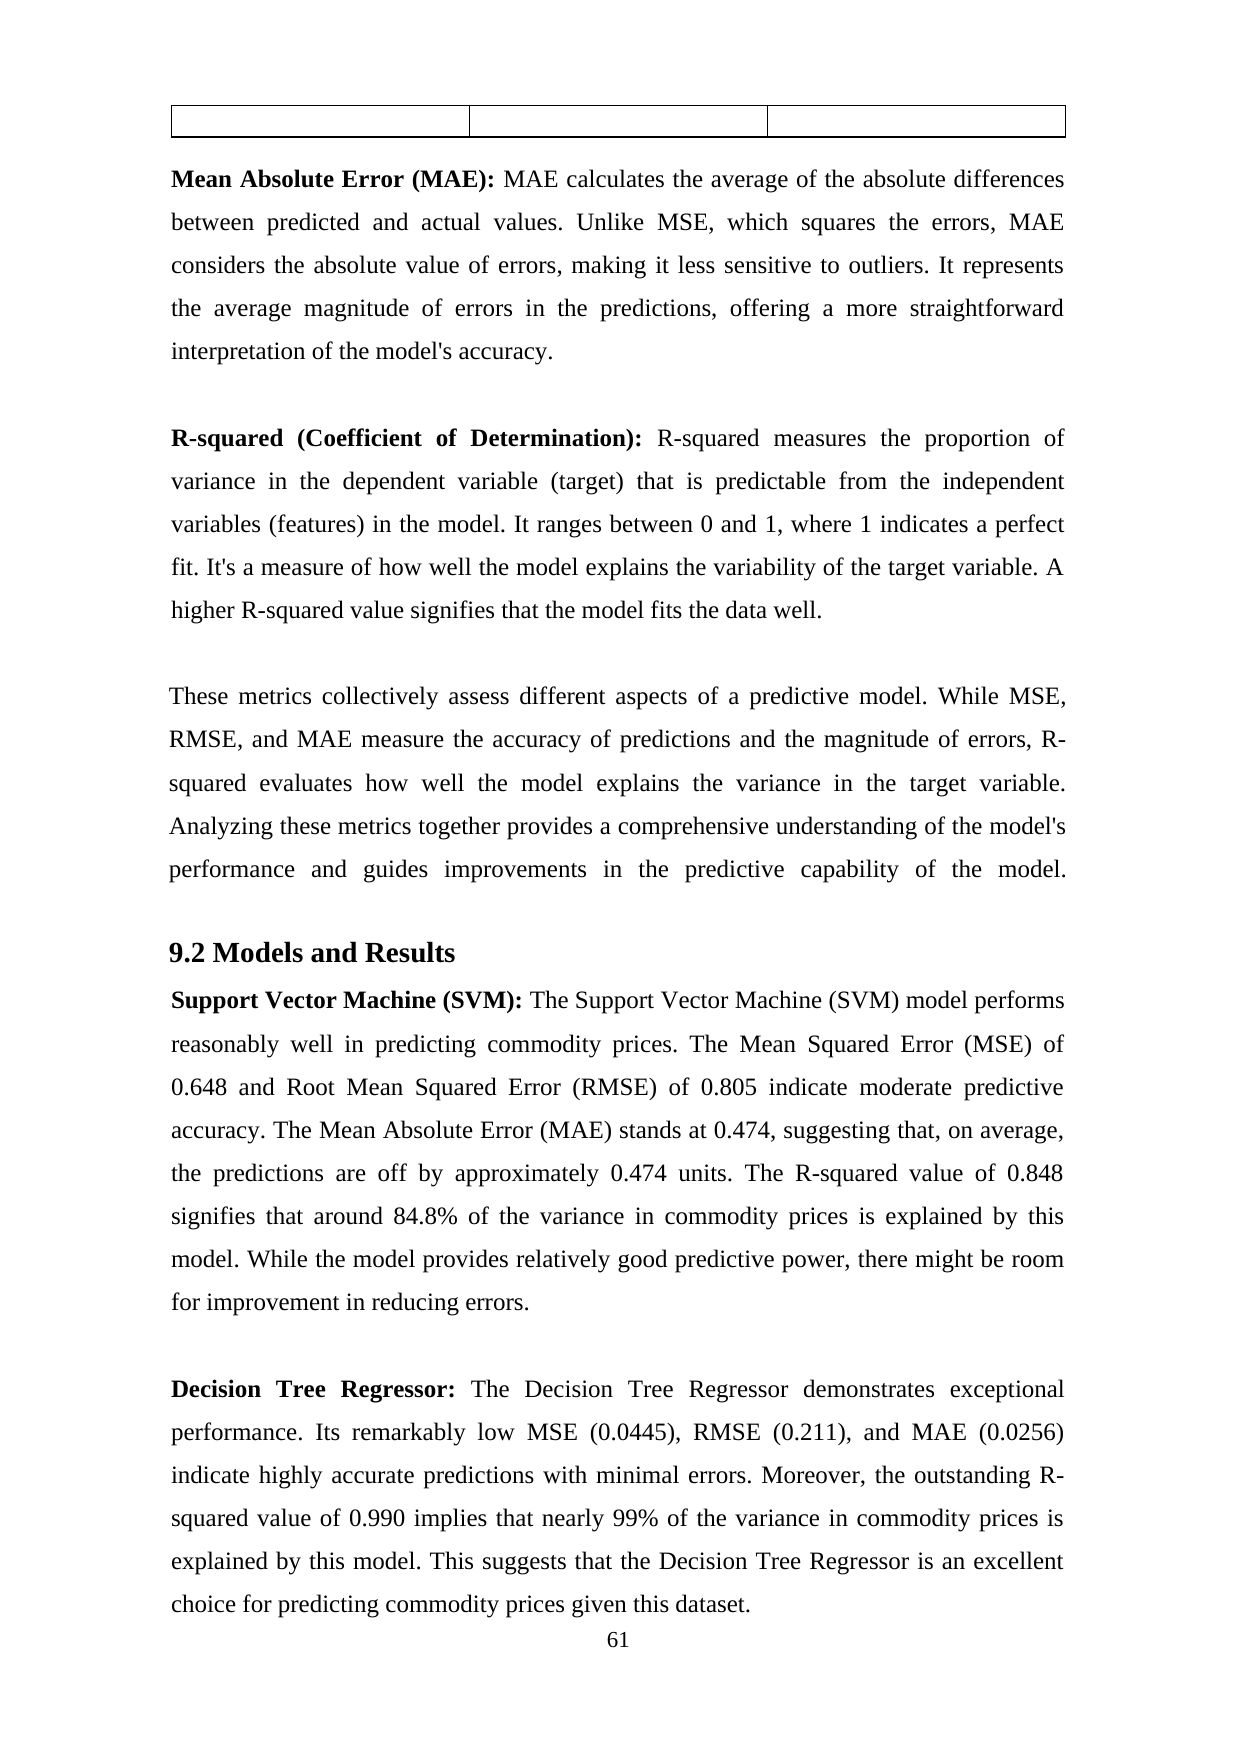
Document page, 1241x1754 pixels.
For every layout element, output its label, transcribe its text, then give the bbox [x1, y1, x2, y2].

text R-squared (Coefficient of Determination): R-squared measures the proportion of variance in the dependent variable (target) that is predictable from the independent variables (features) in the model. It ranges between 0 and 1, where 1 indicates a perfect fit. It's a measure of how well the model explains the variability of the target variable. A higher R-squared value signifies that the model fits the data well. [171, 423, 1065, 624]
text 9.2 Models and Results [169, 935, 1067, 969]
text Decision Tree Regressor: The Decision Tree Regressor demonstrates exceptional performance. Its remarkably low MSE (0.0445), RMSE (0.211), and MAE (0.0256) indicate highly accurate predictions with minimal errors. Moreover, the outstanding R-squared value of 0.990 implies that nearly 99% of the variance in commodity prices is explained by this model. This suggests that the Decision Tree Regressor is an excellent choice for predicting commodity prices given this dataset. [171, 1374, 1065, 1618]
text These metrics collectively assess different aspects of a predictive model. While MSE, RMSE, and MAE measure the accuracy of predictions and the magnitude of errors, R-squared evaluates how well the model explains the variance in the target variable. Analyzing these metrics together provides a comprehensive understanding of the model's performance and guides improvements in the predictive capability of the model. [169, 681, 1067, 922]
text Support Vector Machine (SVM): The Support Vector Machine (SVM) model performs reasonably well in predicting commodity prices. The Mean Squared Error (MSE) of 0.648 and Root Mean Squared Error (RMSE) of 0.805 indicate moderate predictive accuracy. The Mean Absolute Error (MAE) stands at 0.474, suggesting that, on average, the predictions are off by approximately 0.474 units. The R-squared value of 0.848 signifies that around 84.8% of the variance in commodity prices is explained by this model. While the model provides relatively good predictive power, there might be room for improvement in reducing errors. [171, 986, 1065, 1316]
text Mean Absolute Error (MAE): MAE calculates the average of the absolute differences between predicted and actual values. Unlike MSE, which squares the errors, MAE considers the absolute value of errors, making it less sensitive to outliers. It represents the average magnitude of errors in the predictions, offering a more straightforward interpretation of the model's accuracy. [171, 164, 1065, 365]
